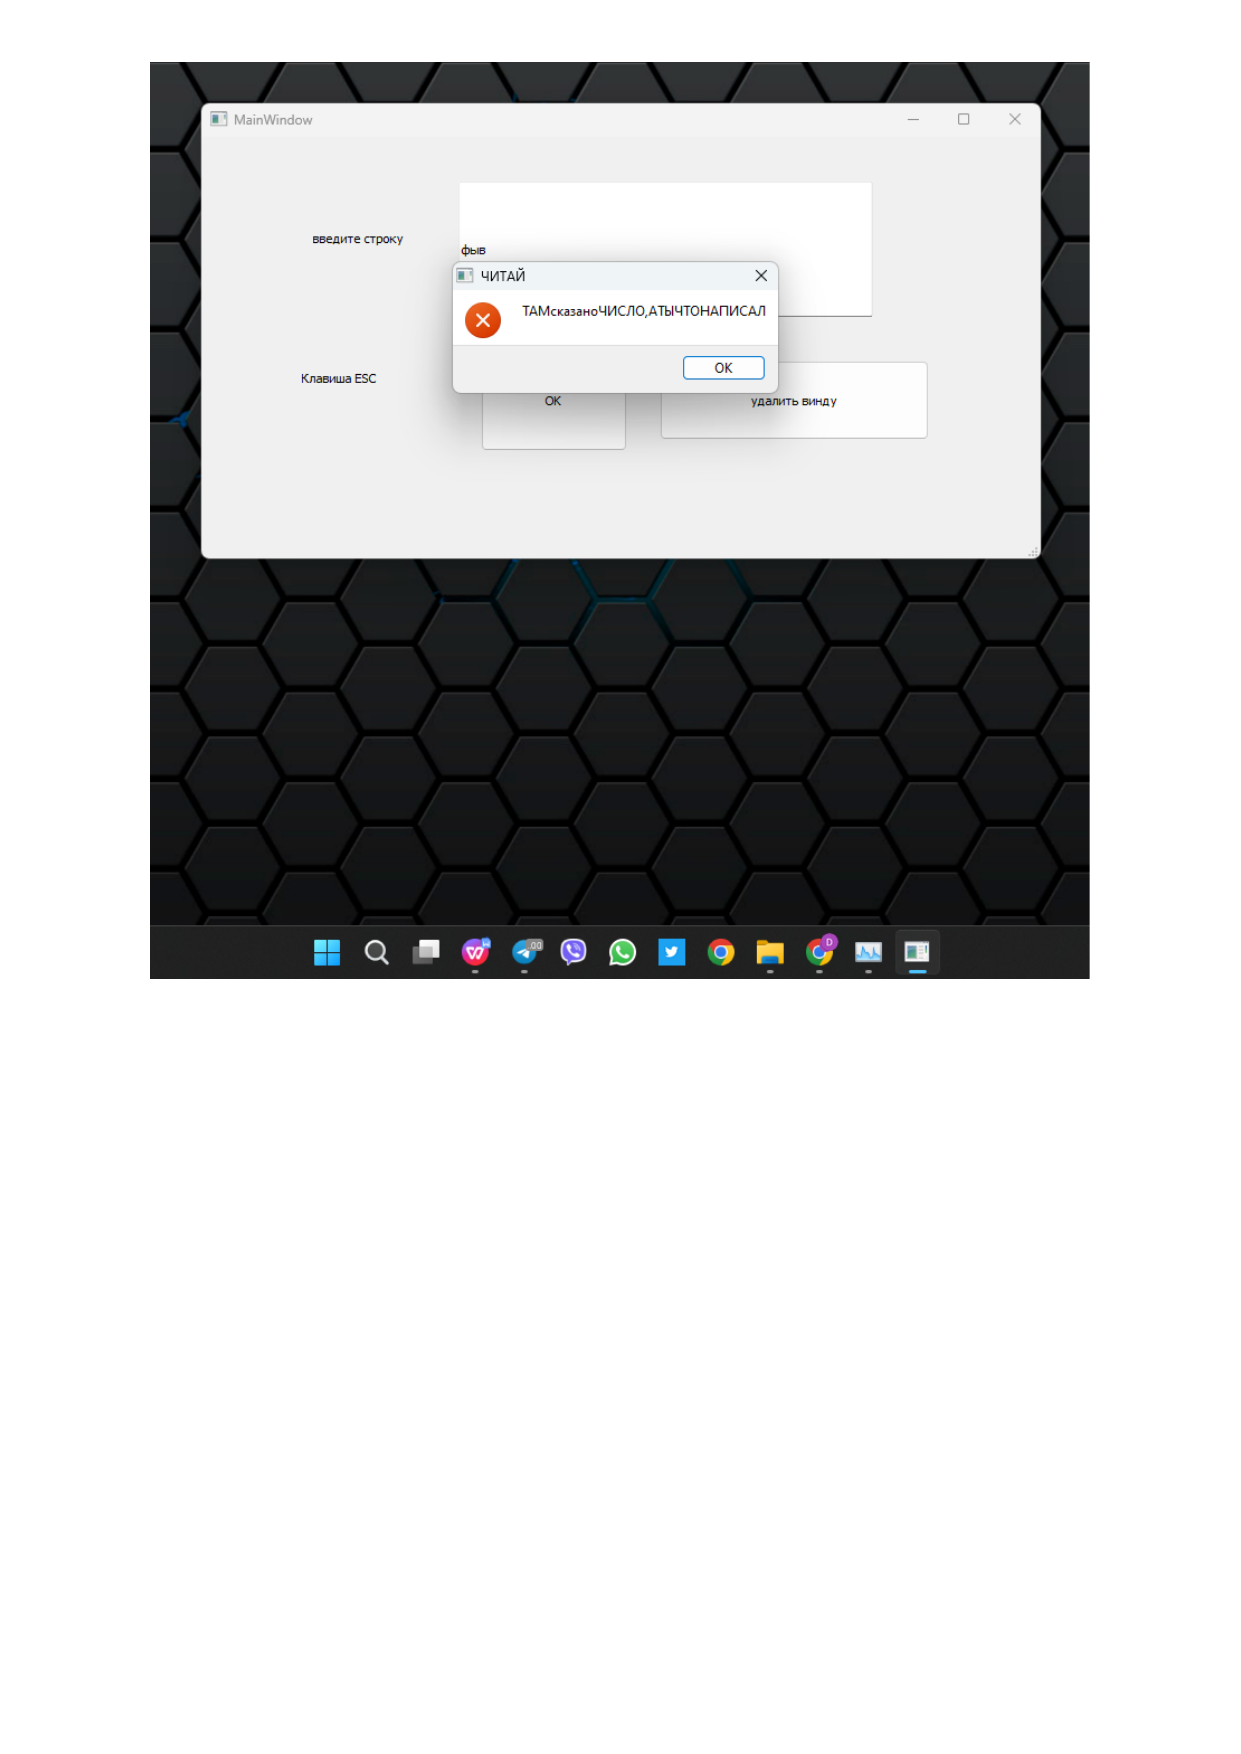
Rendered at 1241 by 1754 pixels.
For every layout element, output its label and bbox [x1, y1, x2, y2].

picture [150, 62, 1090, 979]
